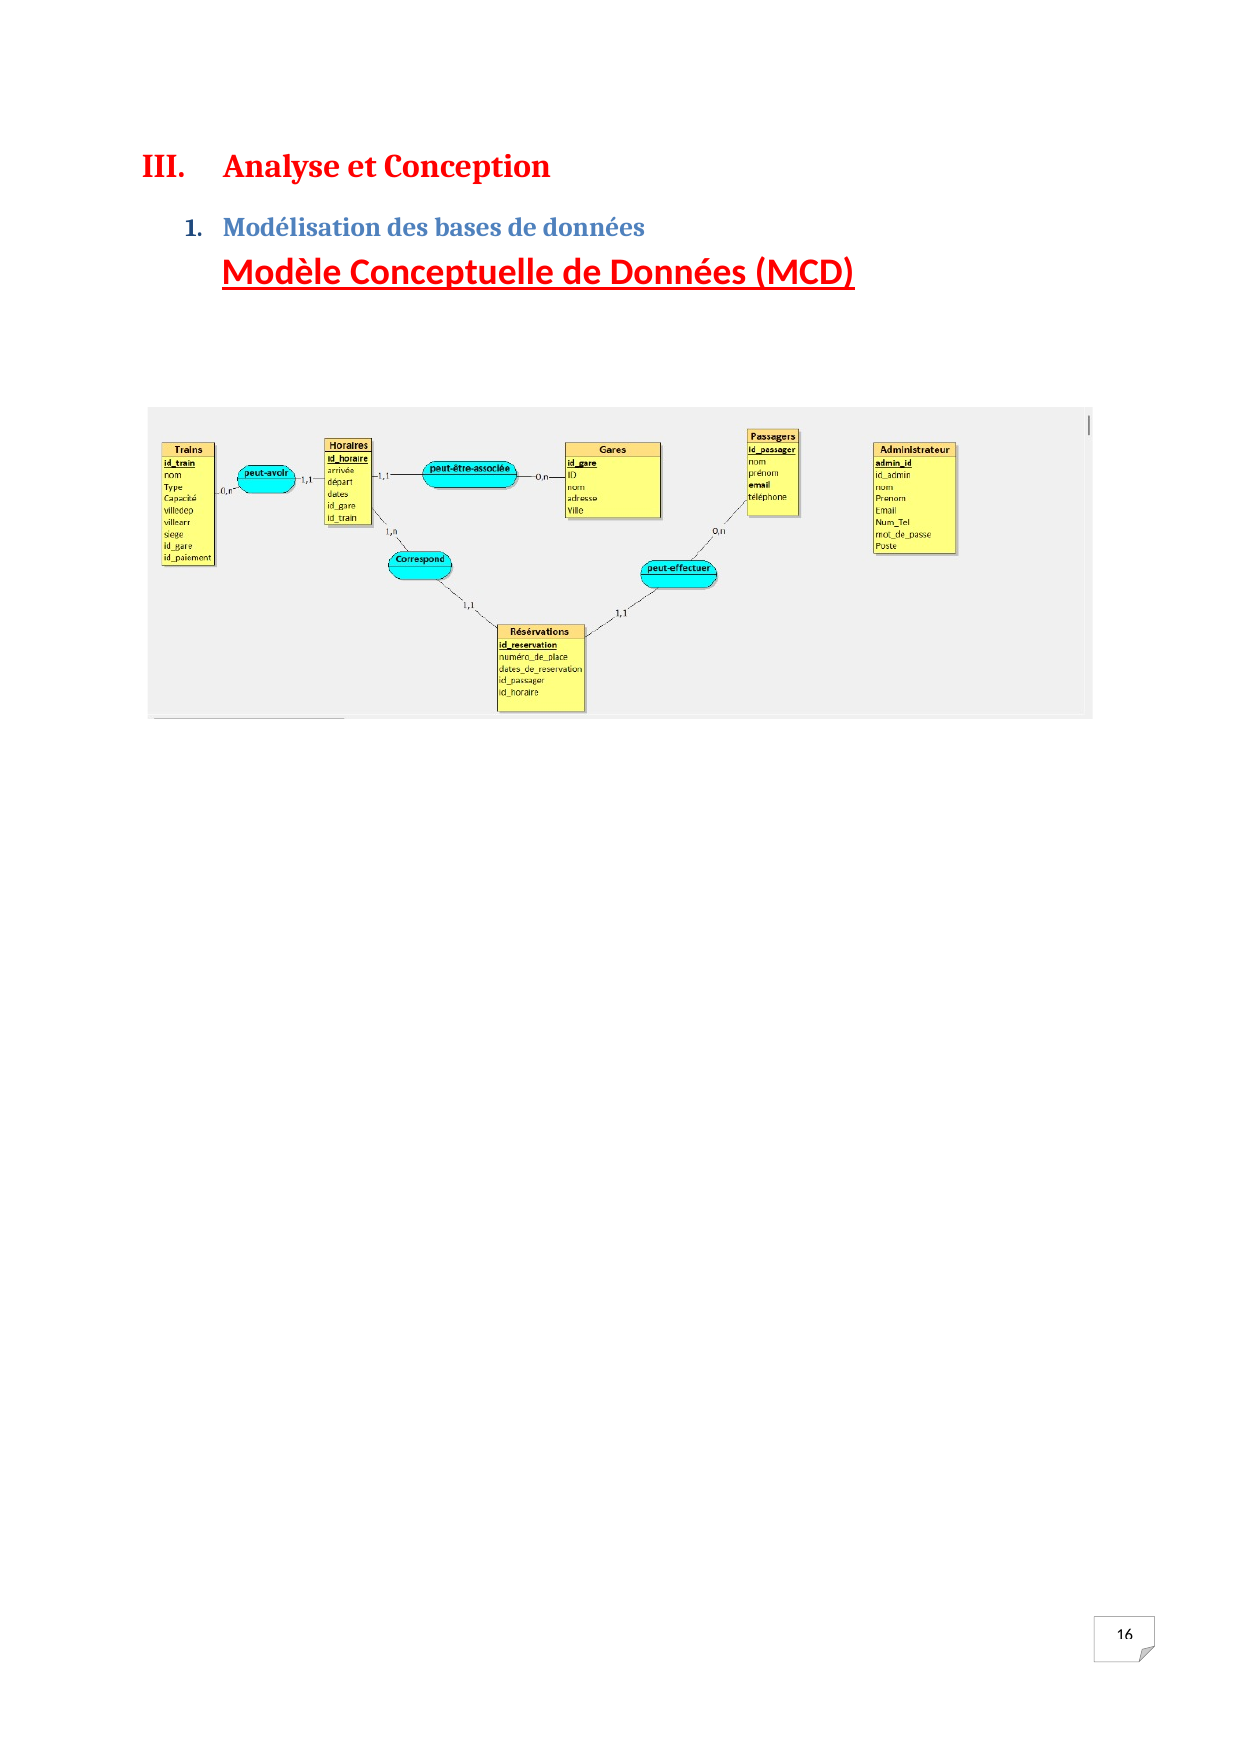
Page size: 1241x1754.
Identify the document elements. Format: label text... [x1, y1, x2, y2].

subtitle Analyse et Conception [185, 148, 1093, 186]
subtitle Modélisation des bases de données [185, 212, 1093, 244]
picture [147, 407, 1093, 719]
text Modèle Conceptuelle de Données (MCD) [148, 248, 1093, 294]
